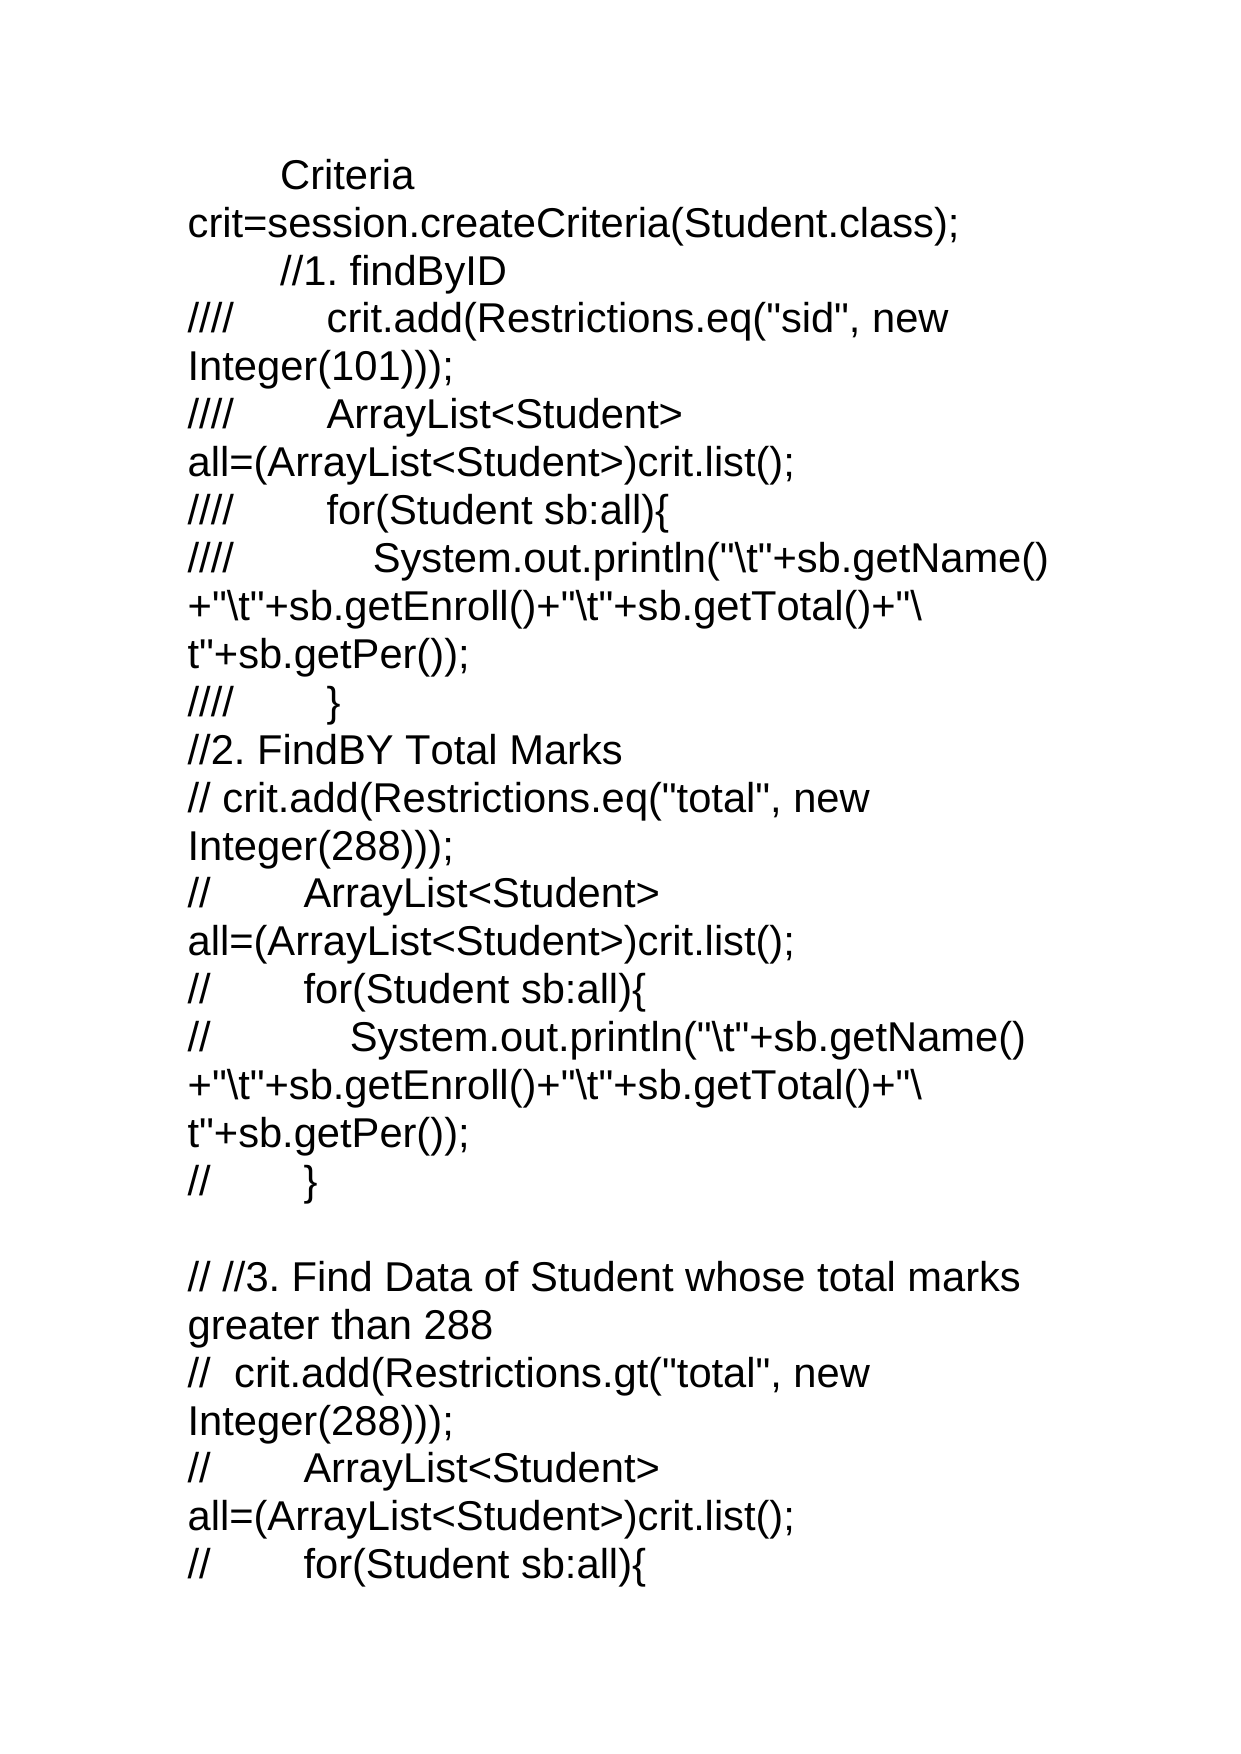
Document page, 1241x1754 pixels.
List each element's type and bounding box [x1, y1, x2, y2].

text [187, 150, 1053, 1587]
